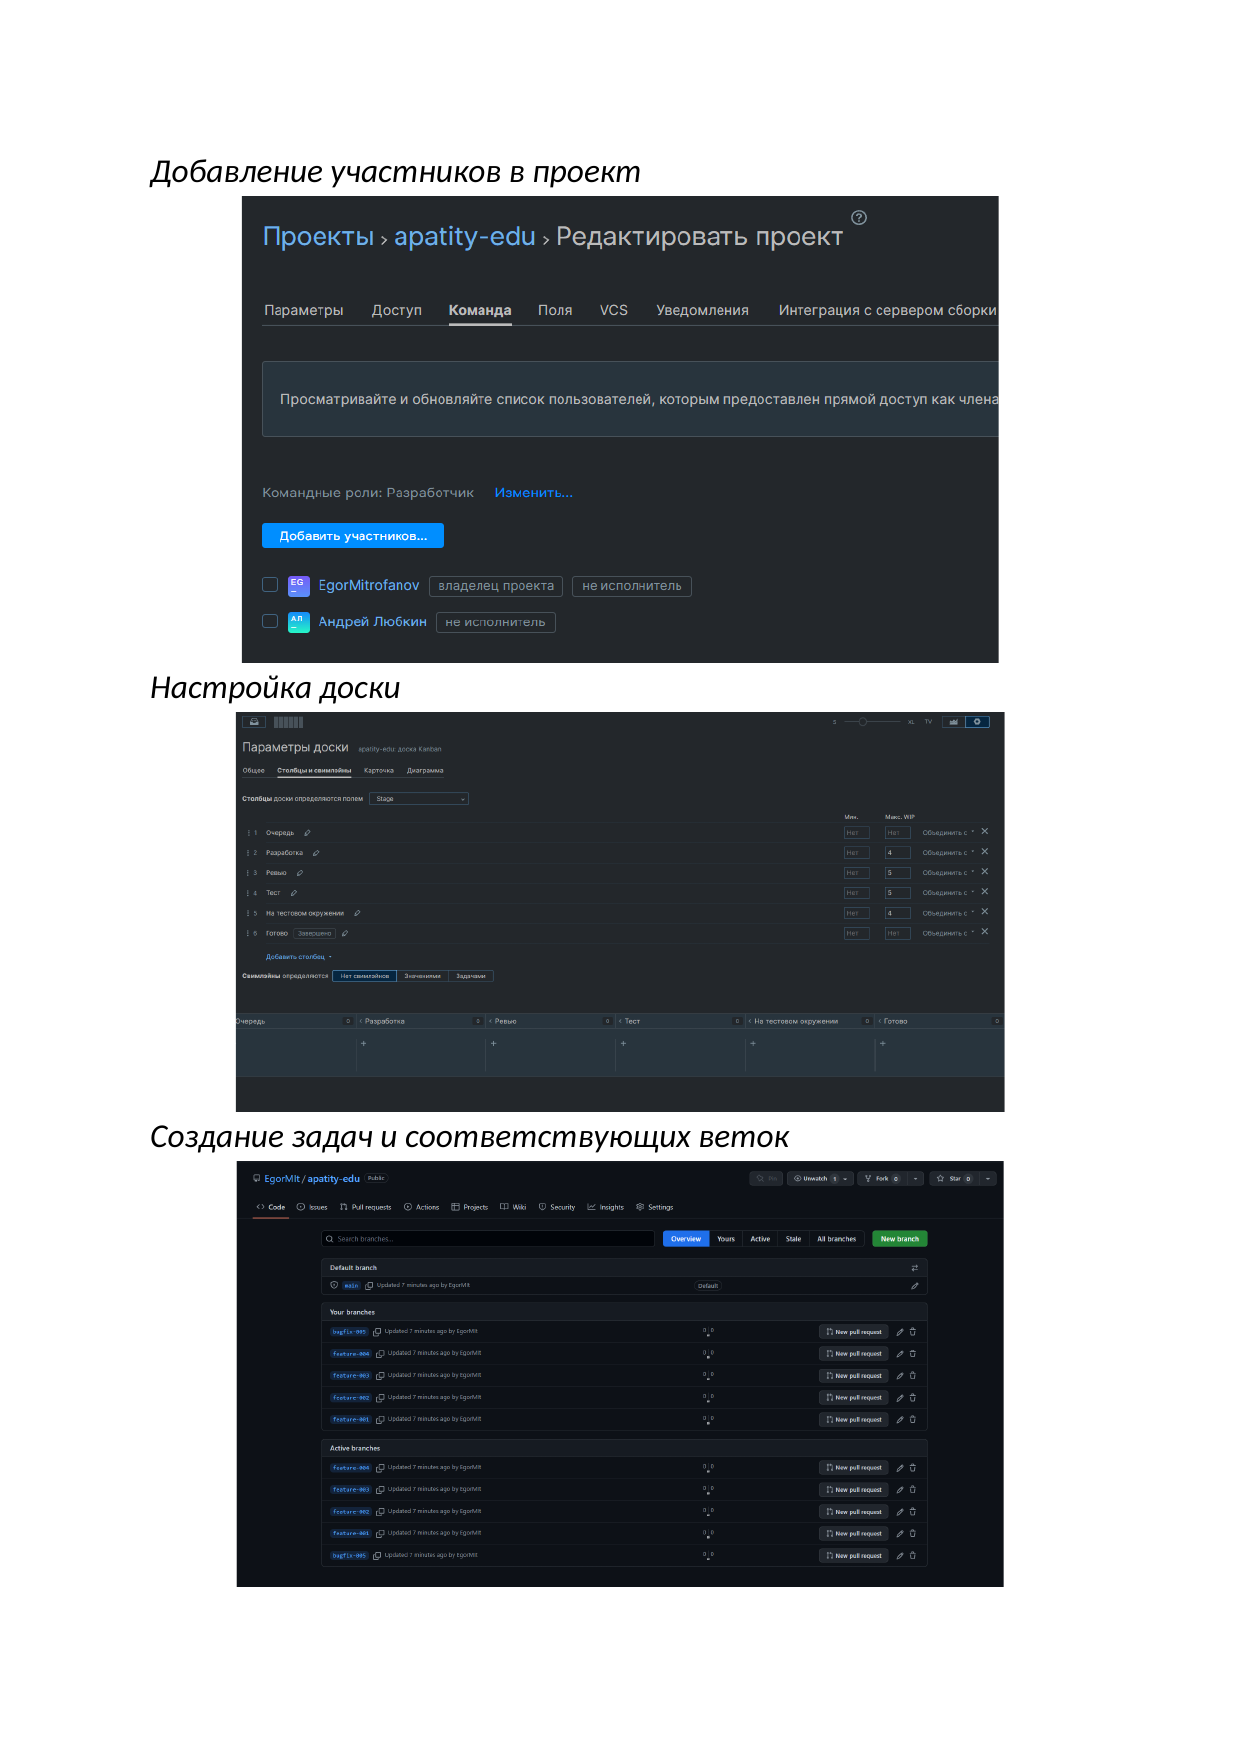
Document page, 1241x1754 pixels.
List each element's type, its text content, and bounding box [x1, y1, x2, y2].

subtitle Настройка доски [150, 666, 1090, 707]
picture [235, 712, 1005, 1112]
subtitle Добавление участников в проект [150, 150, 1090, 191]
subtitle Создание задач и соответствующих веток [150, 1115, 1090, 1156]
picture [241, 196, 999, 663]
picture [236, 1161, 1004, 1587]
